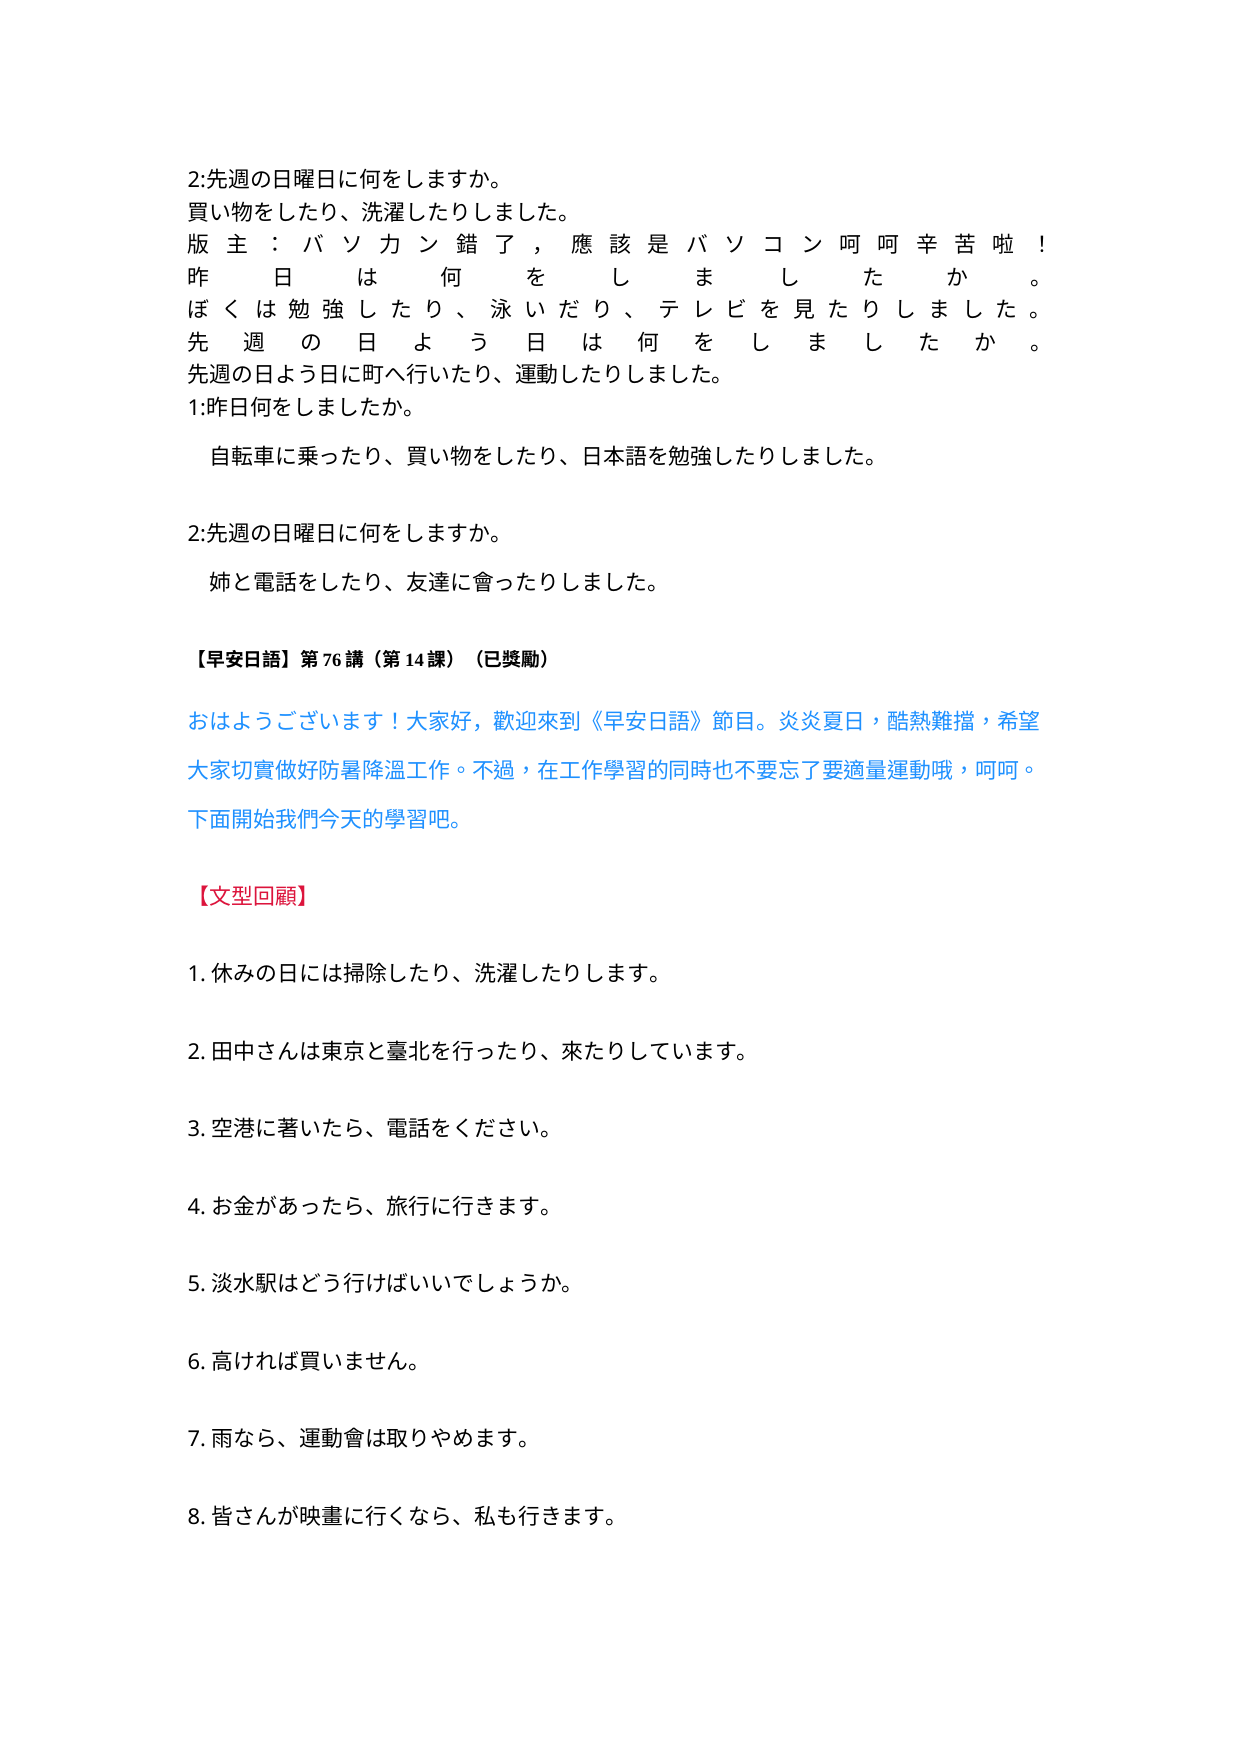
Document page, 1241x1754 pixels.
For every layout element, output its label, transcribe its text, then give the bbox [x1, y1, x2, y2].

text 5. 淡水駅はどう行けばいいでしょうか。 [187, 1266, 1053, 1299]
text 7. 雨なら、運動會は取りやめます。 [187, 1421, 1053, 1454]
text 2:先週の日曜日に何をしますか。 姉と電話をしたり、友達に會ったりしました。 [187, 516, 1053, 597]
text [187, 162, 1053, 227]
text 【早安日語】第76講（第14課）（已獎勵） [187, 642, 1053, 674]
text 版主：バソ力ン錯了，應該是バソコン呵呵辛苦啦！ 昨日は何をしましたか。 ぼくは勉強したり、泳いだり、テレビを見たりしました。 先週の日よう日は何をしましたか。 先週の日よう日に町へ行いたり、運動したりしました。 [187, 227, 1053, 389]
text 6. 高ければ買いません。 [187, 1344, 1053, 1376]
text 8. 皆さんが映畫に行くなら、私も行きます。 [187, 1499, 1053, 1531]
text 1:昨日何をしましたか。 自転車に乗ったり、買い物をしたり、日本語を勉強したりしました。 [187, 389, 1053, 471]
text 3. 空港に著いたら、電話をください。 [187, 1111, 1053, 1144]
text 2. 田中さんは東京と臺北を行ったり、來たりしています。 [187, 1034, 1053, 1066]
text 【文型回顧】 [187, 879, 1053, 911]
text 4. お金があったら、旅行に行きます。 [187, 1189, 1053, 1221]
text おはようございます！大家好，歡迎來到《早安日語》節目。炎炎夏日，酷熱難擋，希望大家切實做好防暑降溫工作。不過，在工作學習的同時也不要忘了要適量運動哦，呵呵。下面開始我們今天的學習吧。 [187, 704, 1053, 834]
text 1. 休みの日には掃除したり、洗濯したりします。 [187, 956, 1053, 989]
